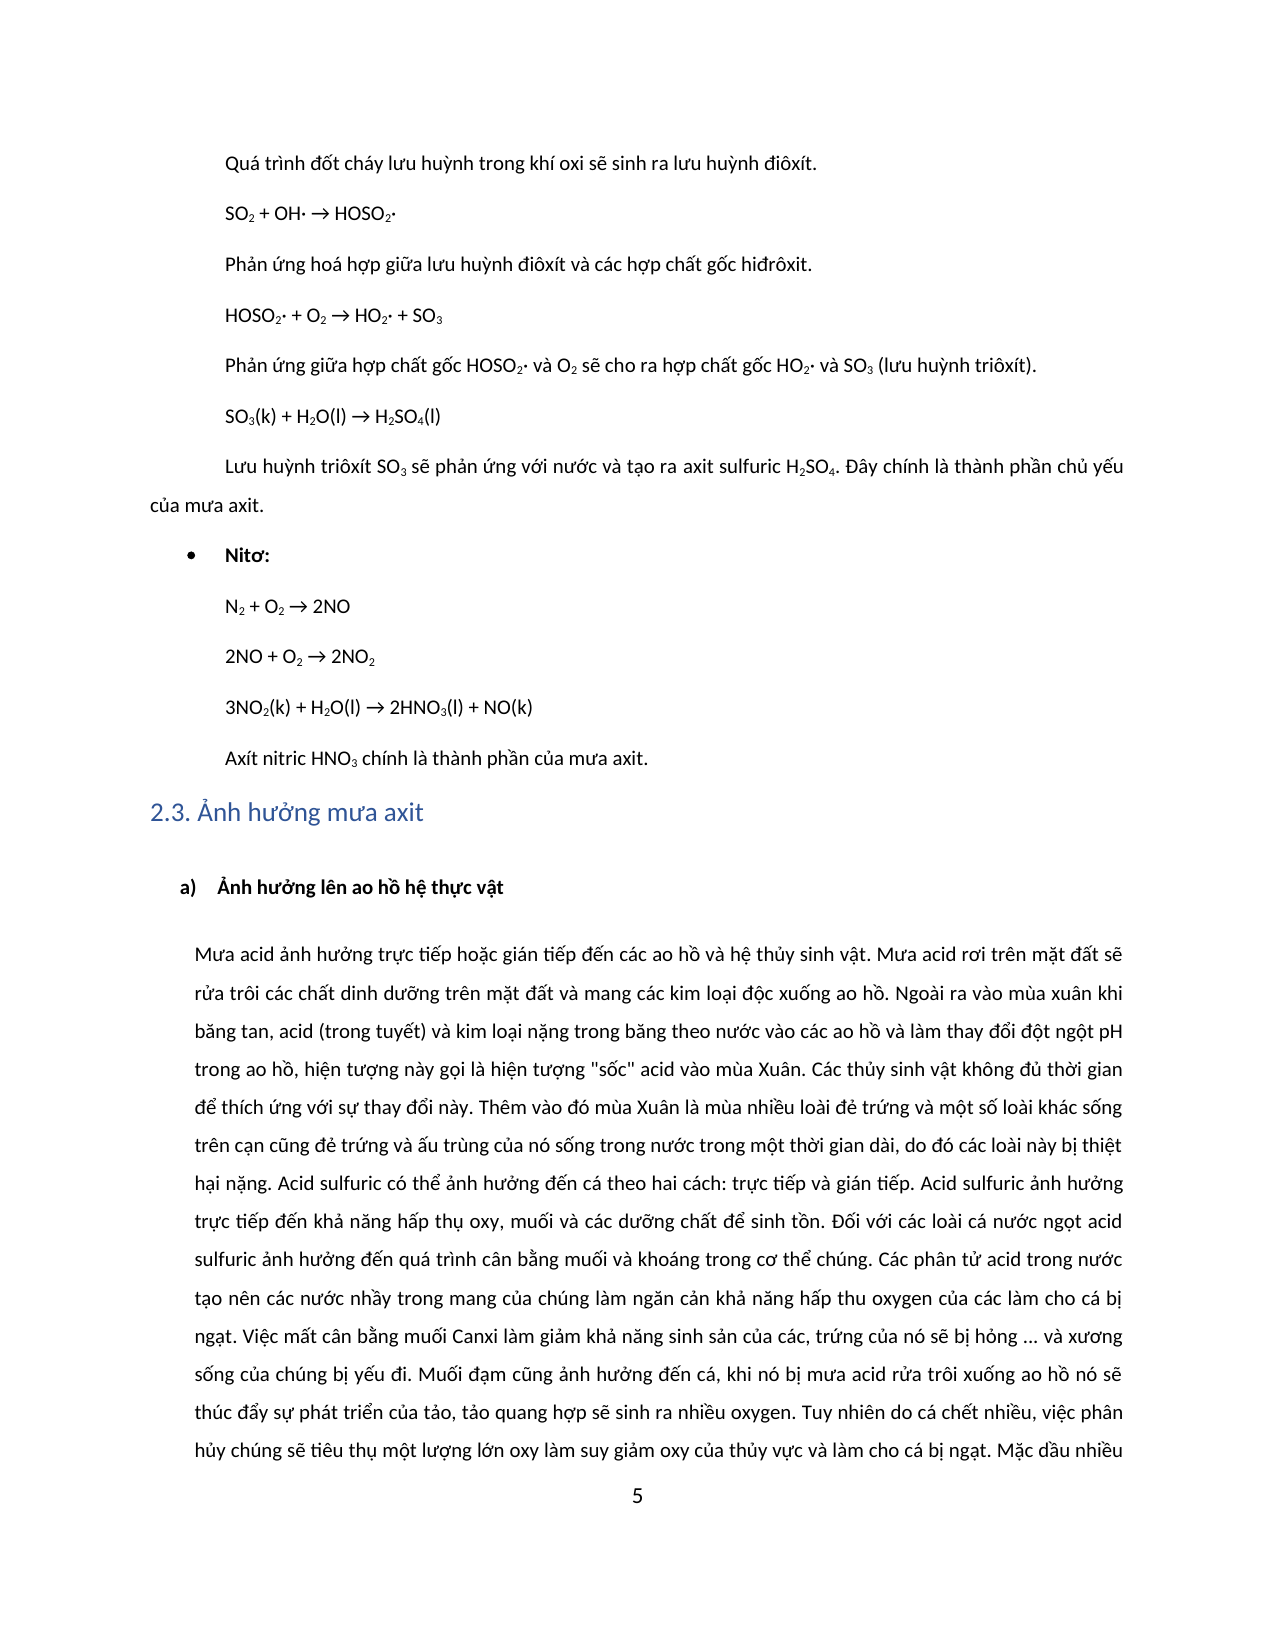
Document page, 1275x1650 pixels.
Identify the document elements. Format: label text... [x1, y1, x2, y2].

list Ảnh hưởng lên ao hồ hệ thực vật [179, 874, 1125, 900]
text Phản ứng hoá hợp giữa lưu huỳnh điôxít và các hợp chất gốc hiđrôxit. [150, 251, 1125, 277]
text N2 + O2 → 2NO [150, 593, 1125, 618]
text SO2 + OH· → HOSO2· [150, 201, 1125, 226]
text 2NO + O2 → 2NO2 [150, 644, 1125, 669]
text 3NO2(k) + H2O(l) → 2HNO3(l) + NO(k) [150, 694, 1125, 720]
text Axít nitric HNO3 chính là thành phần của mưa axit. [150, 745, 1125, 770]
text Lưu huỳnh triôxít SO3 sẽ phản ứng với nước và tạo ra axit sulfuric H2SO4. Đây chính là thành phần chủ yếu của mưa axit. [150, 454, 1125, 517]
list Nitơ: [187, 542, 1125, 568]
subtitle 2.3. Ảnh hưởng mưa axit [150, 796, 1125, 829]
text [194, 942, 1125, 1463]
text HOSO2· + O2 → HO2· + SO3 [150, 302, 1125, 327]
text SO3(k) + H2O(l) → H2SO4(l) [150, 403, 1125, 428]
text Phản ứng giữa hợp chất gốc HOSO2· và O2 sẽ cho ra hợp chất gốc HO2· và SO3 (lưu huỳnh triôxít). [150, 352, 1125, 378]
text Quá trình đốt cháy lưu huỳnh trong khí oxi sẽ sinh ra lưu huỳnh điôxít. [150, 150, 1125, 175]
